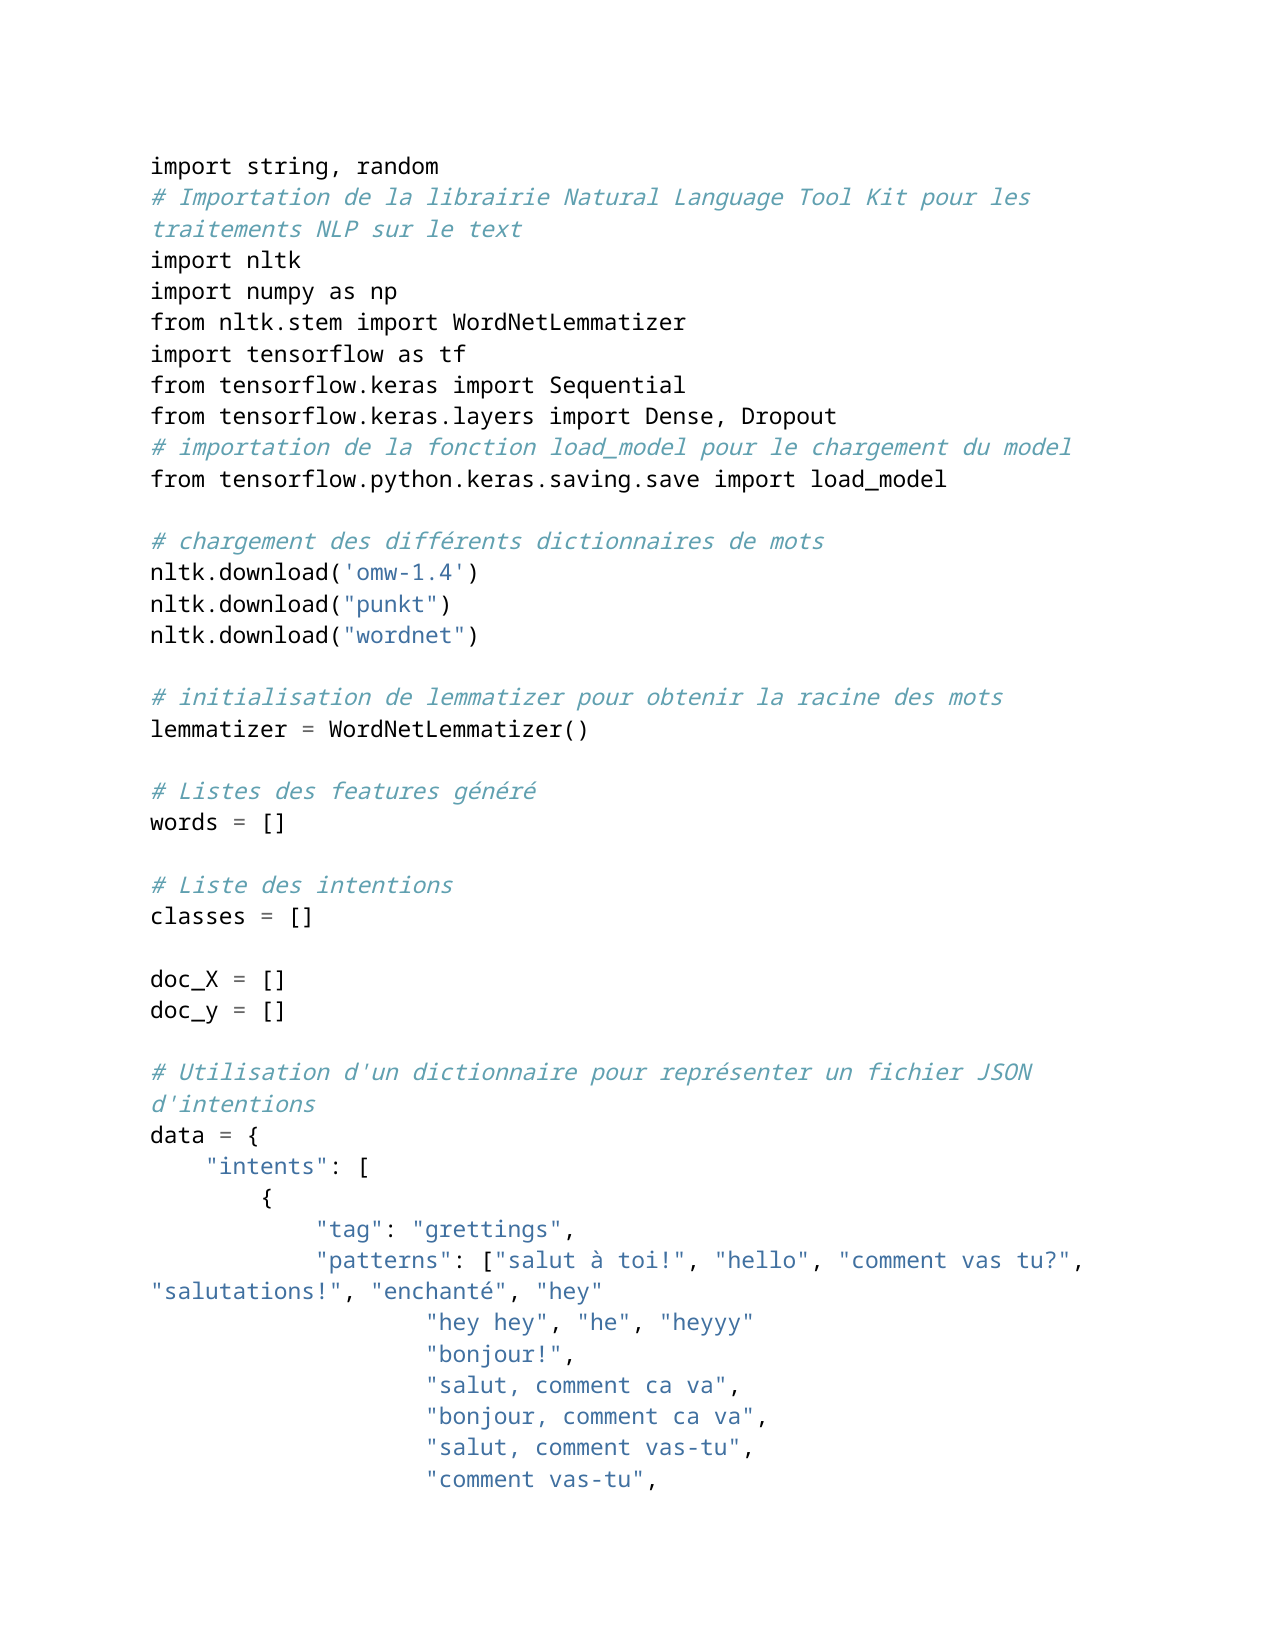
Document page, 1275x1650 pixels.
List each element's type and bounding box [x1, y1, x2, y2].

text [150, 150, 1125, 1494]
